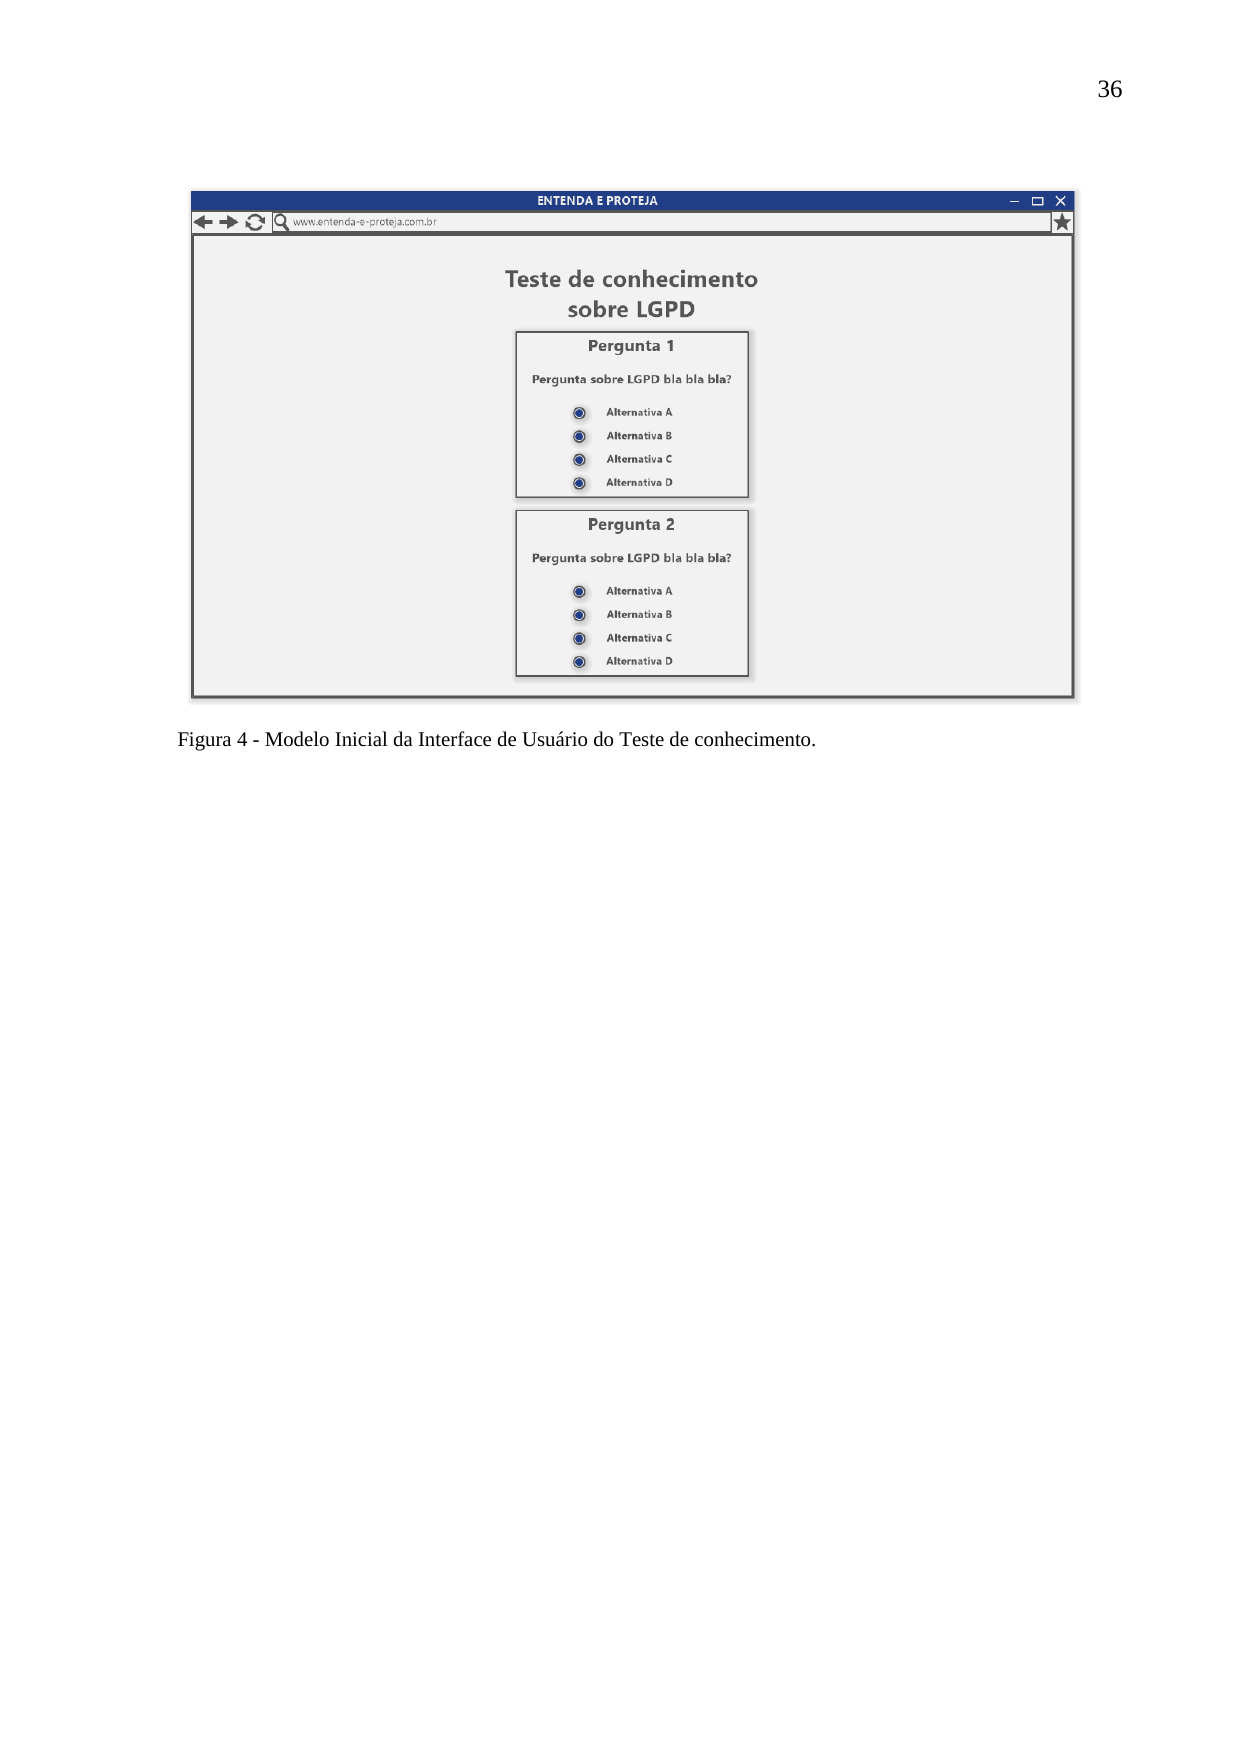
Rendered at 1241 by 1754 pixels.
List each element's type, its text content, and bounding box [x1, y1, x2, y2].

picture [177, 177, 1089, 713]
